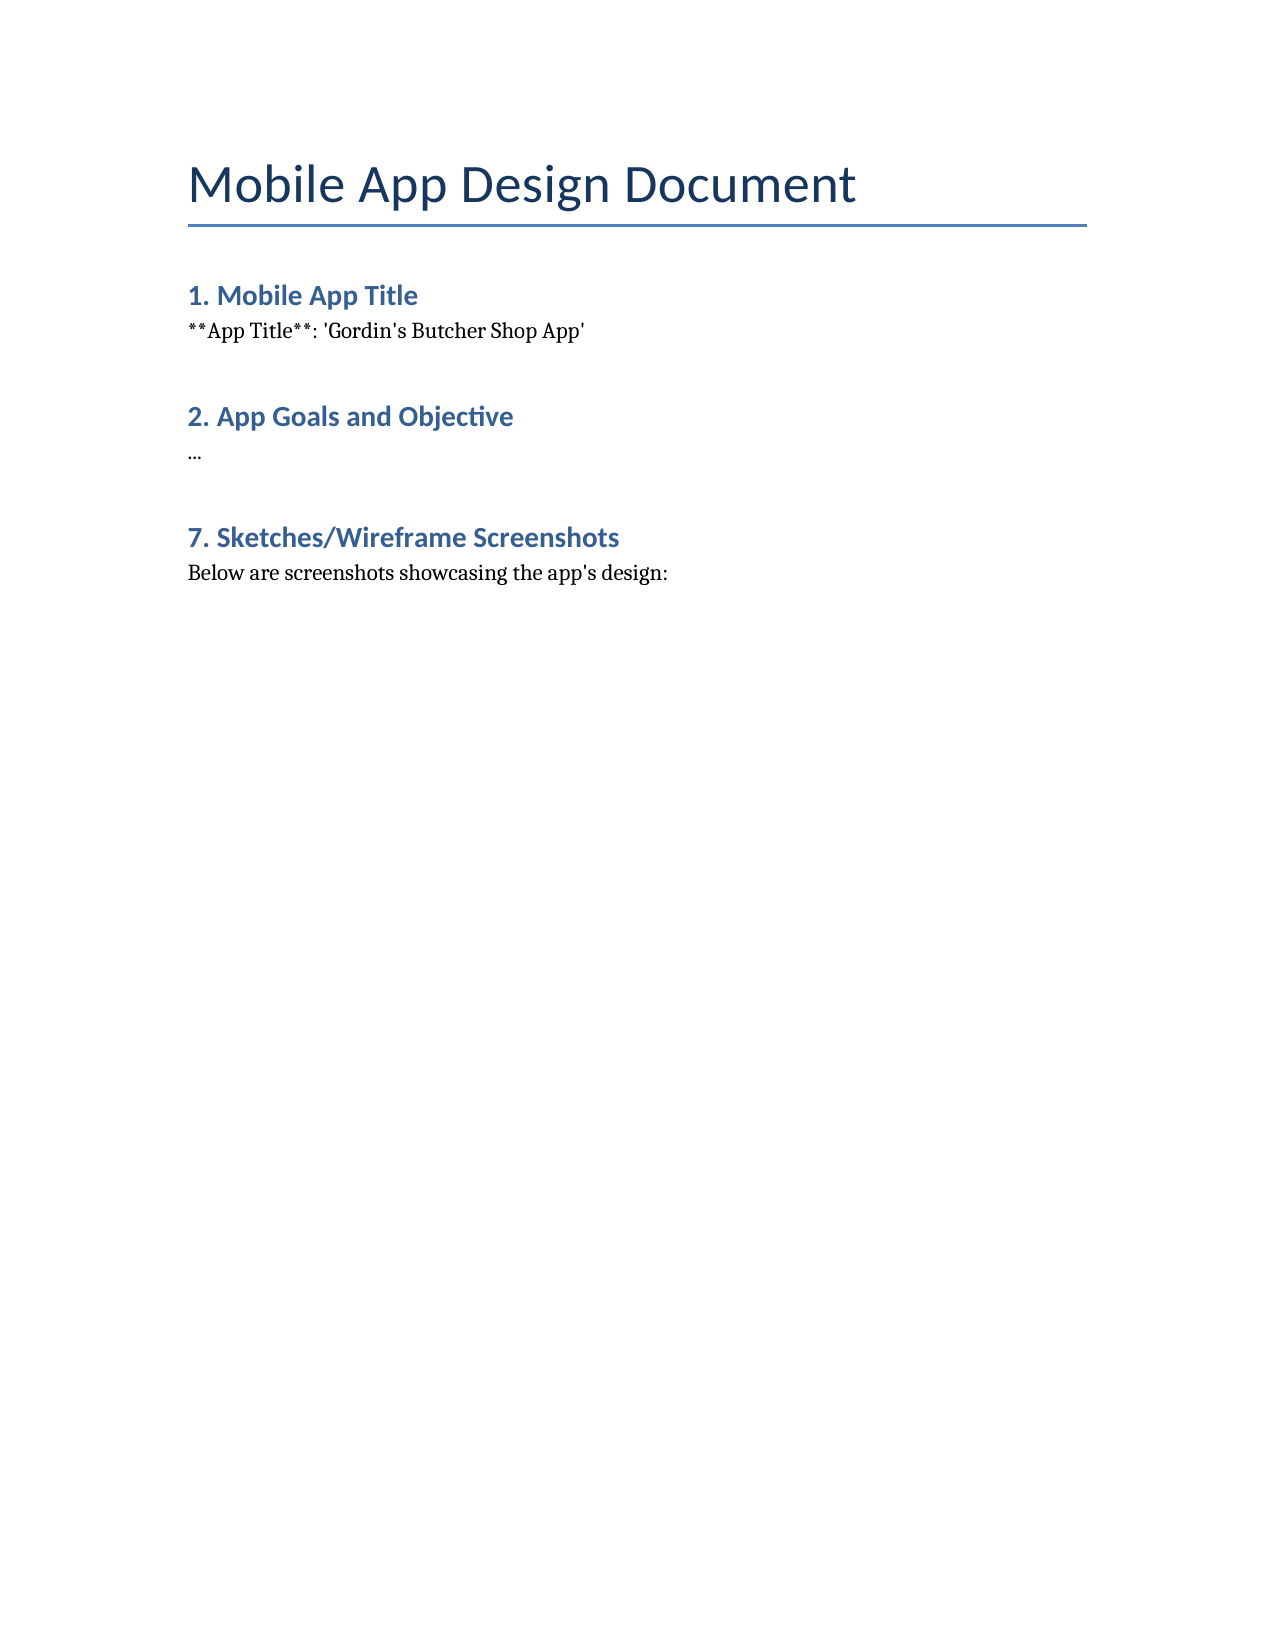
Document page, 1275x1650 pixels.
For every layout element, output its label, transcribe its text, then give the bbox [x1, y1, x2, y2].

text ... [187, 439, 1087, 465]
text Below are screenshots showcasing the app's design: [187, 560, 1087, 586]
subtitle 2. App Goals and Objective [187, 398, 1087, 433]
title Mobile App Design Document [187, 150, 1087, 227]
subtitle 1. Mobile App Title [187, 277, 1087, 312]
text **App Title**: 'Gordin's Butcher Shop App' [187, 317, 1087, 344]
subtitle 7. Sketches/Wireframe Screenshots [187, 519, 1087, 554]
